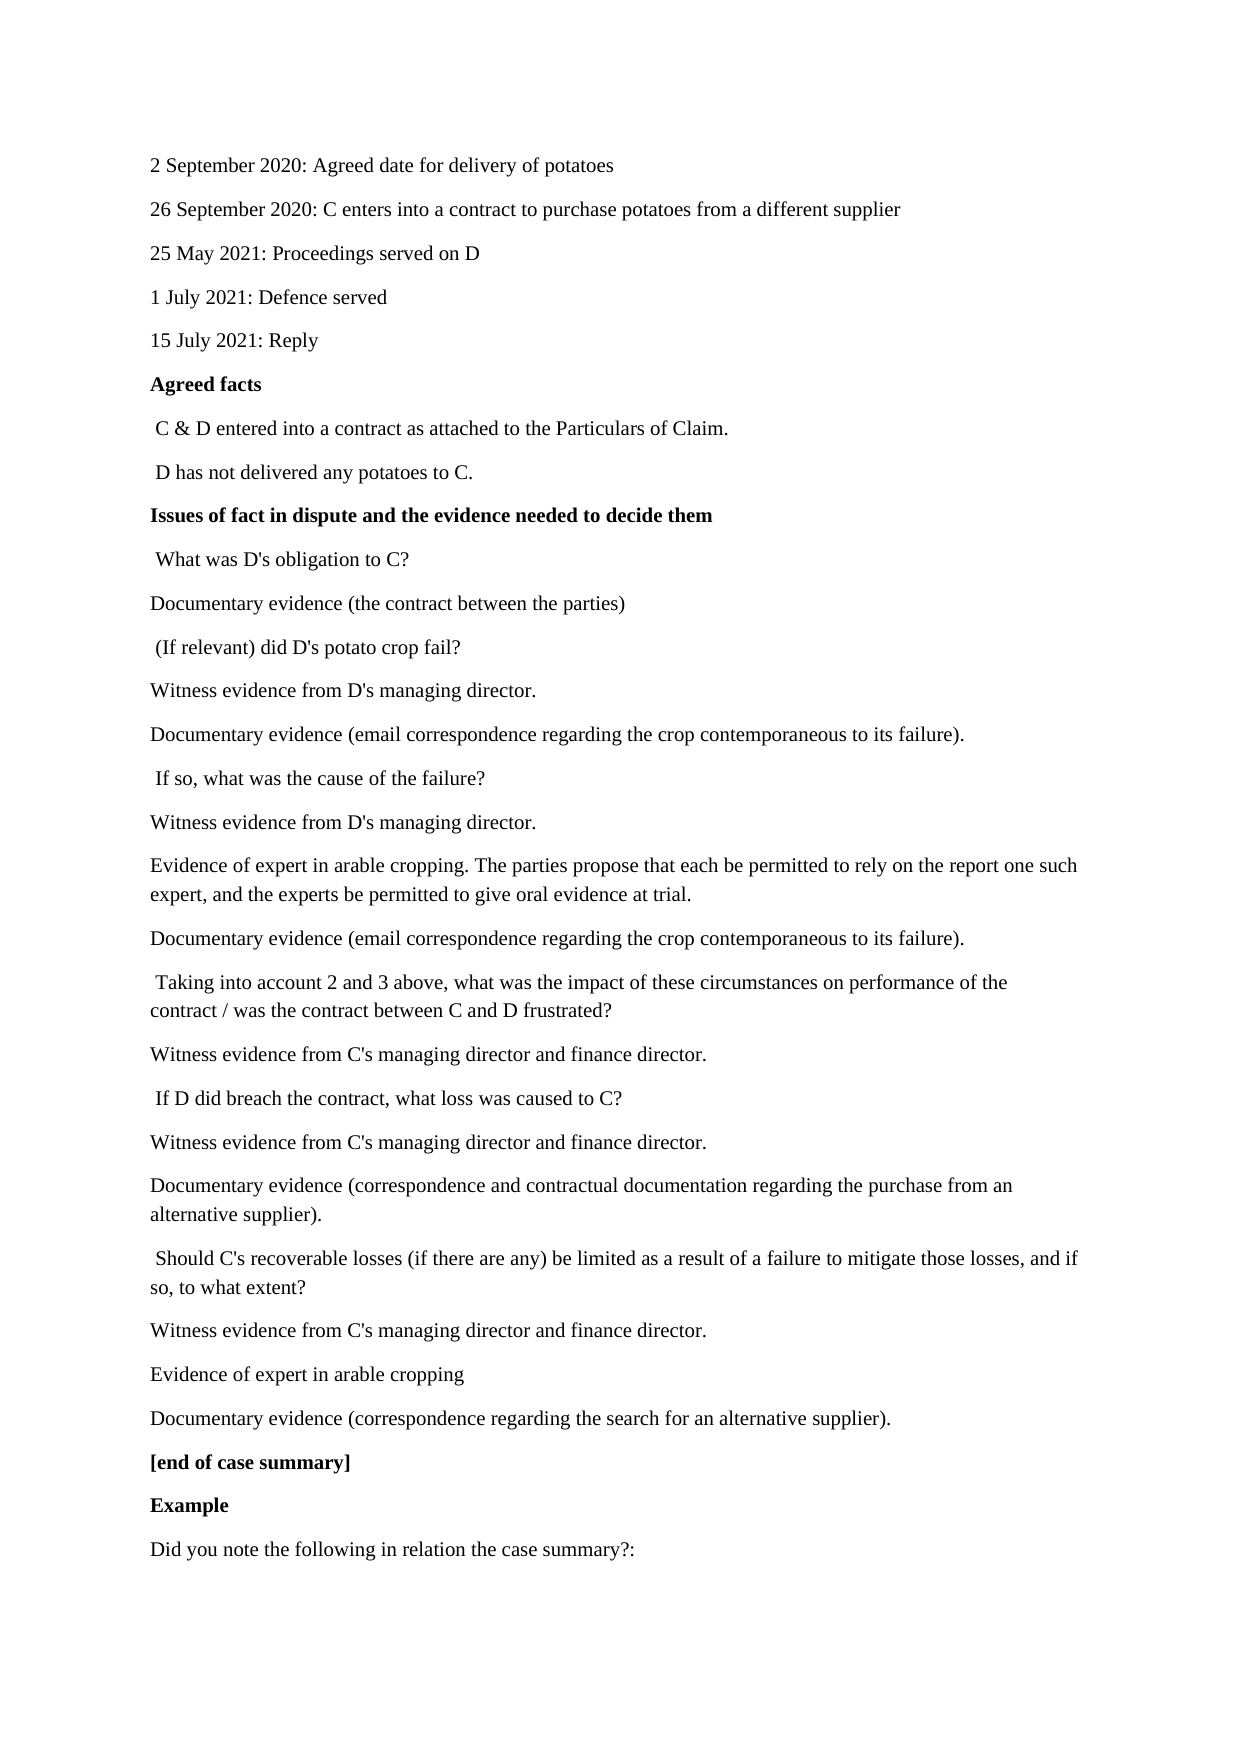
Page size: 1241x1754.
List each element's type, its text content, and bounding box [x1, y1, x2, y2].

text Documentary evidence (the contract between the parties) [150, 587, 1090, 616]
text Should C's recoverable losses (if there are any) be limited as a result of a failure to mitigate those losses, and if so, to what extent? [150, 1242, 1090, 1300]
text [end of case summary] [150, 1446, 1090, 1475]
text (If relevant) did D's potato crop fail? [150, 631, 1090, 660]
text Issues of fact in dispute and the evidence needed to decide them [150, 500, 1090, 529]
text Agreed facts [150, 369, 1090, 397]
text What was D's obligation to C? [150, 544, 1090, 572]
text 26 September 2020: C enters into a contract to purchase potatoes from a different supplier [150, 194, 1090, 222]
text 25 May 2021: Proceedings served on D [150, 237, 1090, 266]
text Witness evidence from D's managing director. [150, 675, 1090, 704]
text Taking into account 2 and 3 above, what was the impact of these circumstances on performance of the contract / was the contract between C and D frustrated? [150, 966, 1090, 1024]
text Documentary evidence (correspondence and contractual documentation regarding the purchase from an alternative supplier). [150, 1170, 1090, 1227]
text 2 September 2020: Agreed date for delivery of potatoes [150, 150, 1090, 179]
text Witness evidence from C's managing director and finance director. [150, 1039, 1090, 1067]
text 1 July 2021: Defence served [150, 281, 1090, 310]
text Did you note the following in relation the case summary?: [150, 1534, 1090, 1562]
text Witness evidence from C's managing director and finance director. [150, 1126, 1090, 1155]
text If so, what was the cause of the failure? [150, 762, 1090, 791]
text Evidence of expert in arable cropping [150, 1359, 1090, 1387]
text C & D entered into a contract as attached to the Particulars of Claim. [150, 412, 1090, 441]
text If D did breach the contract, what loss was caused to C? [150, 1082, 1090, 1111]
text Witness evidence from C's managing director and finance director. [150, 1315, 1090, 1344]
text Documentary evidence (email correspondence regarding the crop contemporaneous to its failure). [150, 719, 1090, 747]
text Evidence of expert in arable cropping. The parties propose that each be permitted to rely on the report one such expert, and the experts be permitted to give oral evidence at trial. [150, 850, 1090, 907]
text 15 July 2021: Reply [150, 325, 1090, 354]
text Witness evidence from D's managing director. [150, 806, 1090, 835]
text Example [150, 1490, 1090, 1519]
text Documentary evidence (email correspondence regarding the crop contemporaneous to its failure). [150, 922, 1090, 951]
text D has not delivered any potatoes to C. [150, 456, 1090, 485]
text Documentary evidence (correspondence regarding the search for an alternative supplier). [150, 1402, 1090, 1431]
